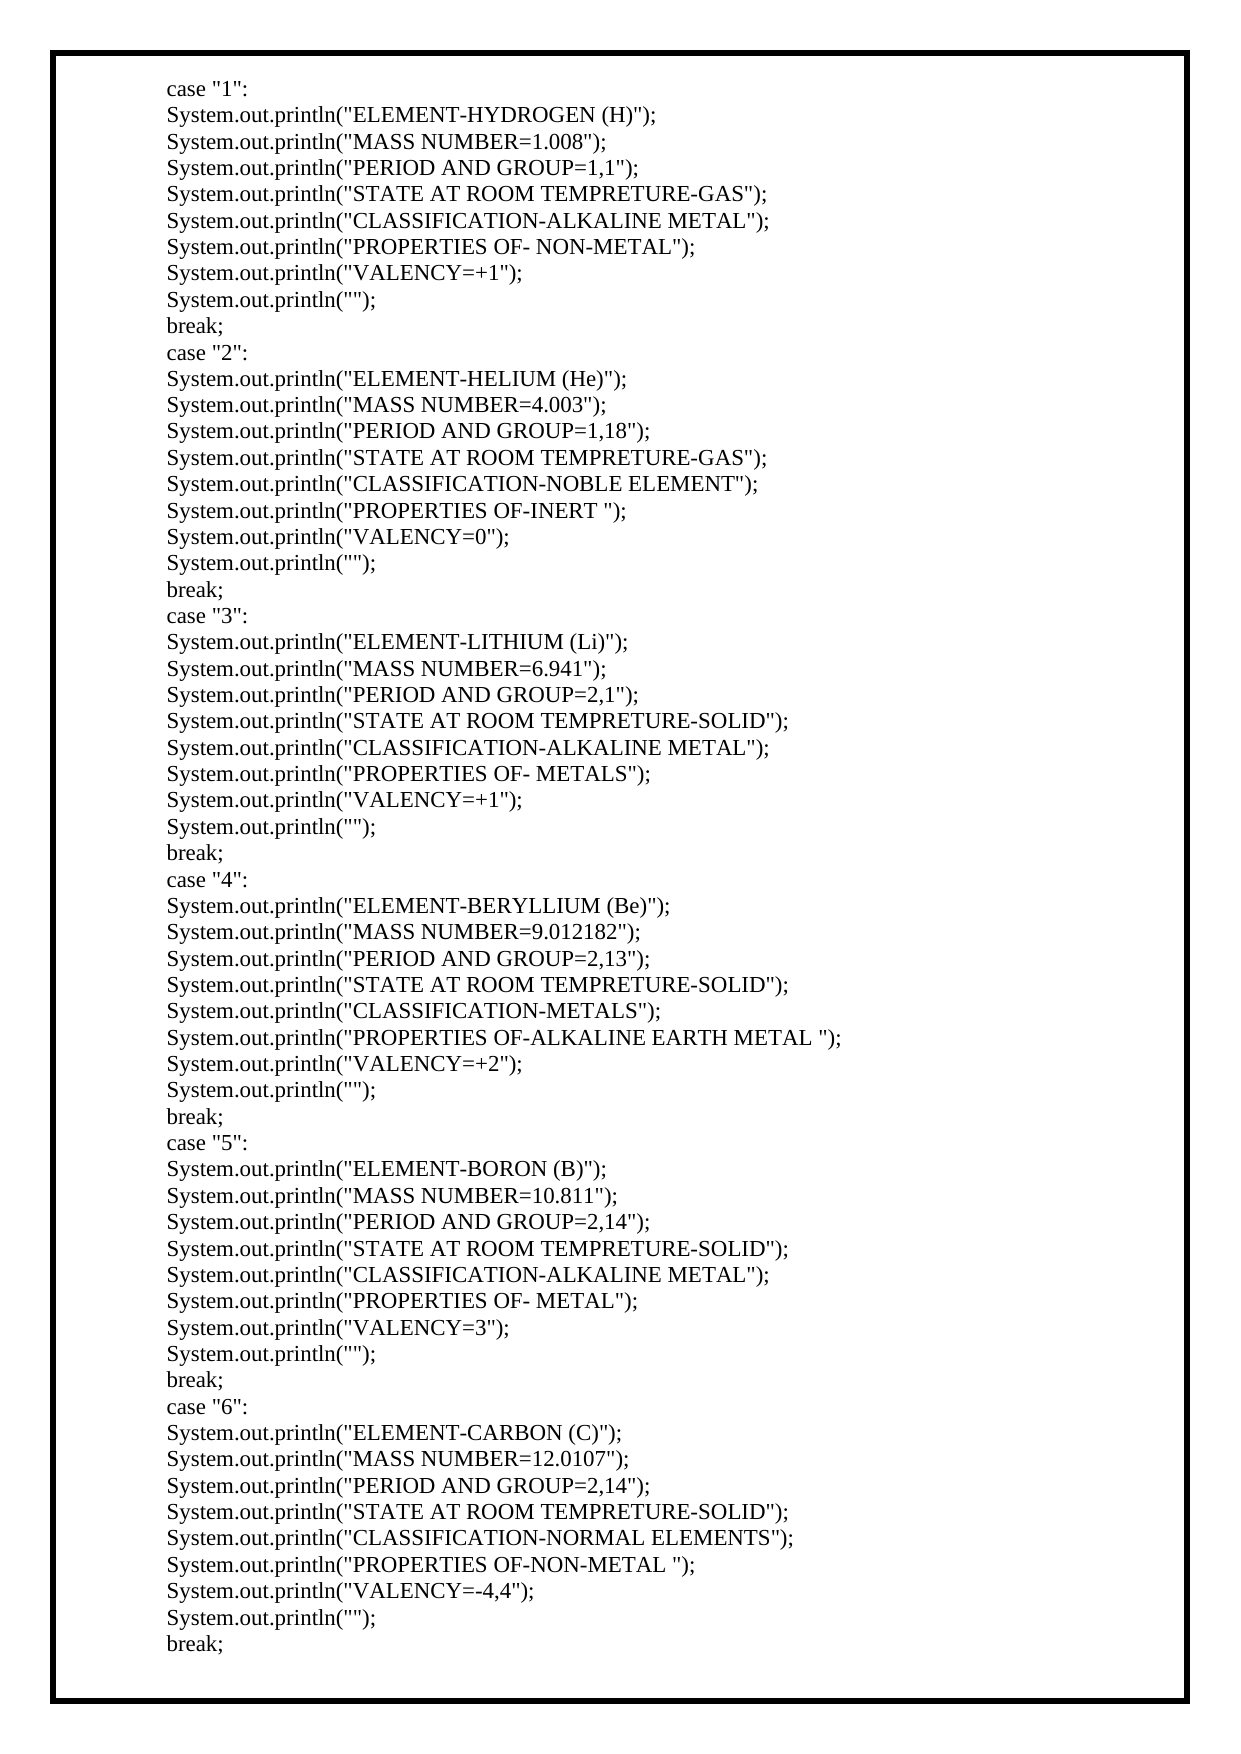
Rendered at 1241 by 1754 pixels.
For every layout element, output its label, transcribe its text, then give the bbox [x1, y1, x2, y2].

text System.out.println("PERIOD AND GROUP=2,13"); [75, 945, 1165, 971]
text System.out.println(""); [75, 1340, 1165, 1366]
text break; [75, 1630, 1165, 1656]
text System.out.println("CLASSIFICATION-NOBLE ELEMENT"); [75, 470, 1165, 497]
text System.out.println("STATE AT ROOM TEMPRETURE-GAS"); [75, 180, 1165, 207]
text case "2": [75, 338, 1165, 365]
text case "6": [75, 1393, 1165, 1419]
text System.out.println("MASS NUMBER=1.008"); [75, 128, 1165, 154]
text System.out.println("VALENCY=+1"); [75, 787, 1165, 813]
text System.out.println("PERIOD AND GROUP=2,14"); [75, 1472, 1165, 1498]
text System.out.println("PROPERTIES OF- NON-METAL"); [75, 233, 1165, 259]
text System.out.println("MASS NUMBER=10.811"); [75, 1182, 1165, 1208]
text System.out.println("VALENCY=0"); [75, 523, 1165, 549]
text System.out.println("MASS NUMBER=6.941"); [75, 655, 1165, 681]
text System.out.println("VALENCY=+1"); [75, 259, 1165, 286]
text System.out.println("PERIOD AND GROUP=1,1"); [75, 154, 1165, 180]
text System.out.println("ELEMENT-HYDROGEN (H)"); [75, 101, 1165, 128]
text System.out.println(""); [75, 1603, 1165, 1630]
text System.out.println("PROPERTIES OF-NON-METAL "); [75, 1551, 1165, 1577]
text System.out.println("MASS NUMBER=9.012182"); [75, 918, 1165, 945]
text System.out.println("VALENCY=3"); [75, 1314, 1165, 1340]
text System.out.println("PERIOD AND GROUP=2,14"); [75, 1208, 1165, 1234]
text System.out.println("PROPERTIES OF- METALS"); [75, 760, 1165, 787]
text System.out.println("CLASSIFICATION-METALS"); [75, 997, 1165, 1024]
text System.out.println("MASS NUMBER=4.003"); [75, 391, 1165, 418]
text System.out.println("ELEMENT-BORON (B)"); [75, 1156, 1165, 1182]
text System.out.println("CLASSIFICATION-ALKALINE METAL"); [75, 1261, 1165, 1287]
text System.out.println("ELEMENT-LITHIUM (Li)"); [75, 628, 1165, 655]
text break; [75, 1103, 1165, 1129]
text System.out.println(""); [75, 813, 1165, 839]
text System.out.println("PERIOD AND GROUP=2,1"); [75, 681, 1165, 707]
text System.out.println(""); [75, 286, 1165, 312]
text System.out.println("VALENCY=+2"); [75, 1050, 1165, 1076]
text System.out.println("STATE AT ROOM TEMPRETURE-GAS"); [75, 444, 1165, 470]
text System.out.println("ELEMENT-BERYLLIUM (Be)"); [75, 892, 1165, 918]
text System.out.println("CLASSIFICATION-ALKALINE METAL"); [75, 207, 1165, 233]
text break; [75, 839, 1165, 866]
text break; [75, 576, 1165, 602]
text case "5": [75, 1129, 1165, 1156]
text System.out.println("CLASSIFICATION-ALKALINE METAL"); [75, 734, 1165, 760]
text System.out.println("VALENCY=-4,4"); [75, 1577, 1165, 1603]
text case "3": [75, 602, 1165, 628]
text System.out.println("PERIOD AND GROUP=1,18"); [75, 418, 1165, 444]
text System.out.println("ELEMENT-CARBON (C)"); [75, 1419, 1165, 1445]
text System.out.println(""); [75, 1076, 1165, 1103]
text System.out.println("STATE AT ROOM TEMPRETURE-SOLID"); [75, 1234, 1165, 1261]
text System.out.println(""); [75, 549, 1165, 576]
text System.out.println("PROPERTIES OF- METAL"); [75, 1287, 1165, 1314]
text System.out.println("STATE AT ROOM TEMPRETURE-SOLID"); [75, 1498, 1165, 1524]
text System.out.println("STATE AT ROOM TEMPRETURE-SOLID"); [75, 971, 1165, 997]
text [75, 1524, 1165, 1551]
text System.out.println("MASS NUMBER=12.0107"); [75, 1445, 1165, 1472]
text break; [75, 1366, 1165, 1393]
text case "4": [75, 866, 1165, 892]
text System.out.println("STATE AT ROOM TEMPRETURE-SOLID"); [75, 707, 1165, 734]
text System.out.println("PROPERTIES OF-INERT "); [75, 497, 1165, 523]
text System.out.println("PROPERTIES OF-ALKALINE EARTH METAL "); [75, 1024, 1165, 1050]
text break; [75, 312, 1165, 338]
text case "1": [75, 75, 1165, 101]
text System.out.println("ELEMENT-HELIUM (He)"); [75, 365, 1165, 391]
